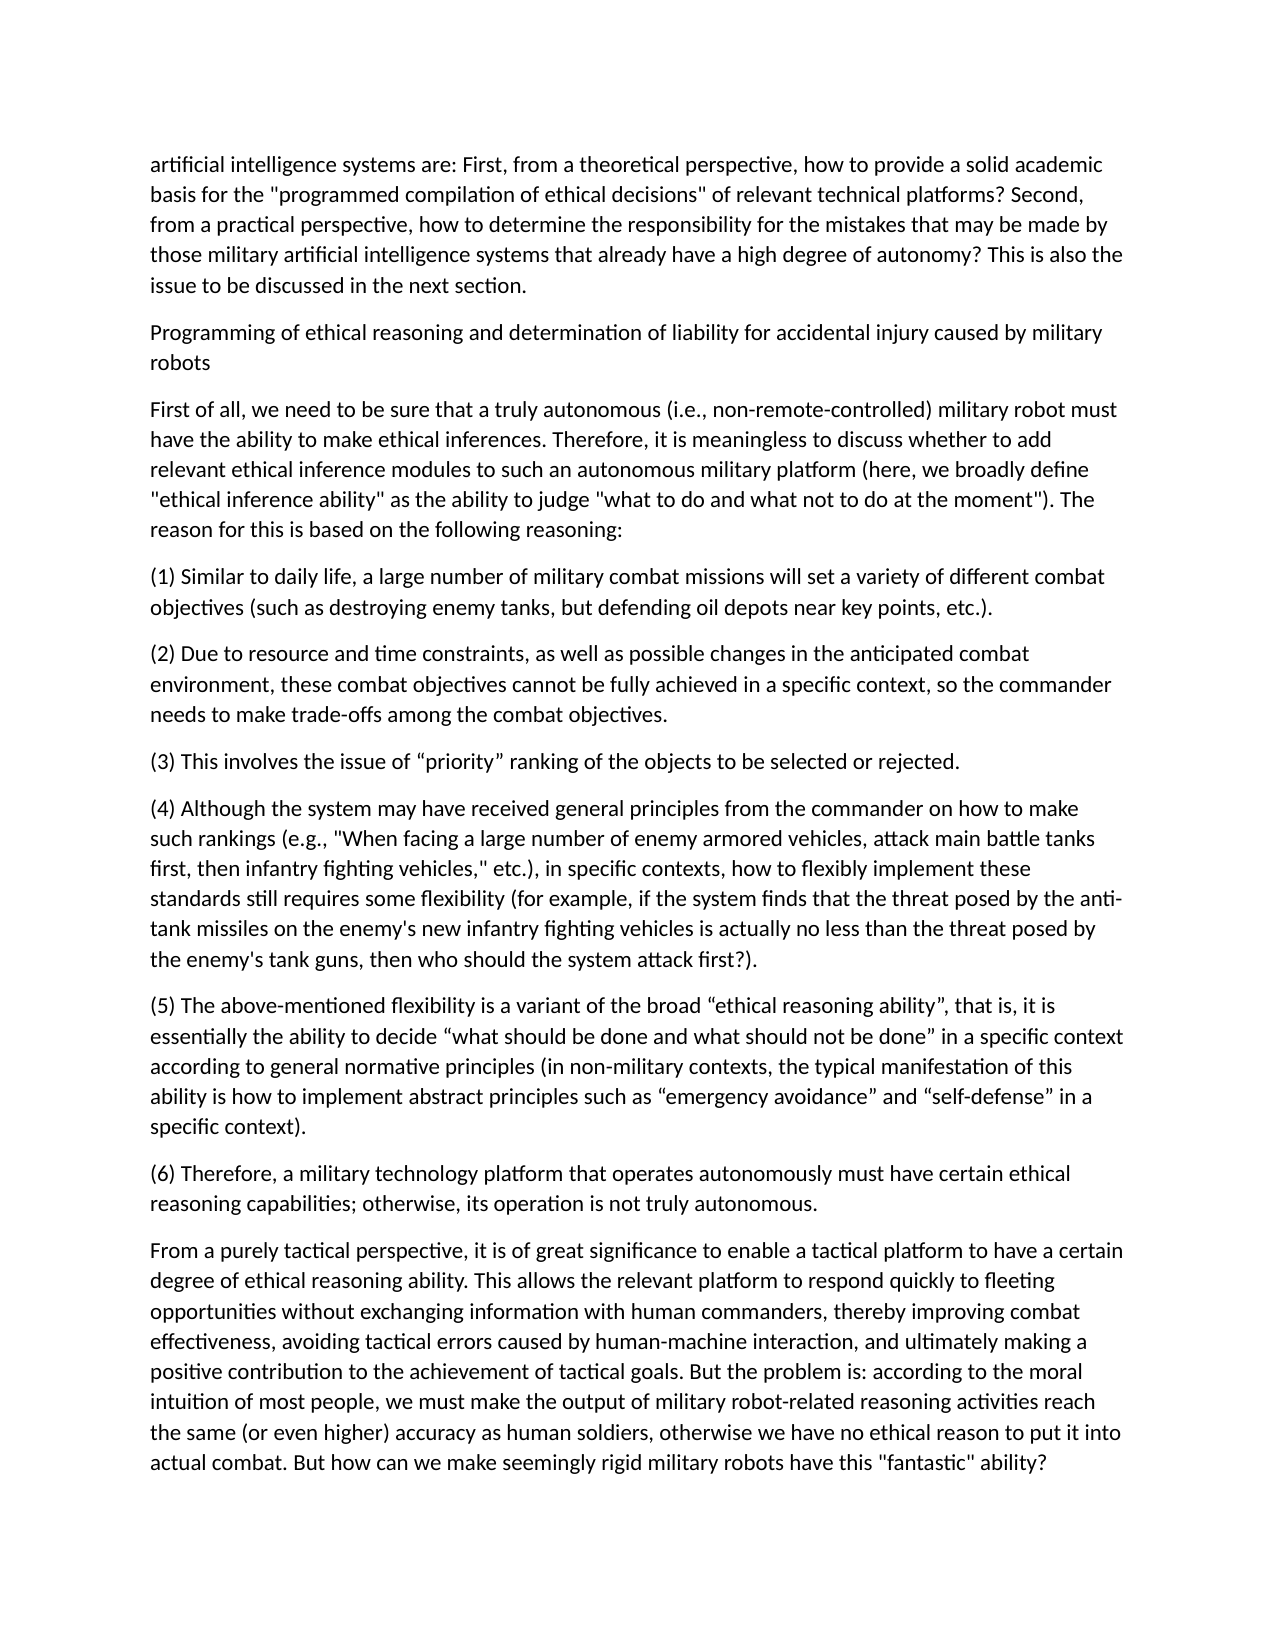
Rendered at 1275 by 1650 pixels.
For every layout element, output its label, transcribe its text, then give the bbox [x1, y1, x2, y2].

text (2) Due to resource and time constraints, as well as possible changes in the anticipated combat environment, these combat objectives cannot be fully achieved in a specific context, so the commander needs to make trade-offs among the combat objectives. [150, 639, 1125, 728]
text From a purely tactical perspective, it is of great significance to enable a tactical platform to have a certain degree of ethical reasoning ability. This allows the relevant platform to respond quickly to fleeting opportunities without exchanging information with human commanders, thereby improving combat effectiveness, avoiding tactical errors caused by human-machine interaction, and ultimately making a positive contribution to the achievement of tactical goals. But the problem is: according to the moral intuition of most people, we must make the output of military robot-related reasoning activities reach the same (or even higher) accuracy as human soldiers, otherwise we have no ethical reason to put it into actual combat. But how can we make seemingly rigid military robots have this "fantastic" ability? [150, 1236, 1125, 1476]
text (3) This involves the issue of “priority” ranking of the objects to be selected or rejected. [150, 747, 1125, 775]
text First of all, we need to be sure that a truly autonomous (i.e., non-remote-controlled) military robot must have the ability to make ethical inferences. Therefore, it is meaningless to discuss whether to add relevant ethical inference modules to such an autonomous military platform (here, we broadly define "ethical inference ability" as the ability to judge "what to do and what not to do at the moment"). The reason for this is based on the following reasoning: [150, 395, 1125, 544]
text (5) The above-mentioned flexibility is a variant of the broad “ethical reasoning ability”, that is, it is essentially the ability to decide “what should be done and what should not be done” in a specific context according to general normative principles (in non-military contexts, the typical manifestation of this ability is how to implement abstract principles such as “emergency avoidance” and “self-defense” in a specific context). [150, 992, 1125, 1141]
text (4) Although the system may have received general principles from the commander on how to make such rankings (e.g., "When facing a large number of enemy armored vehicles, attack main battle tanks first, then infantry fighting vehicles," etc.), in specific contexts, how to flexibly implement these standards still requires some flexibility (for example, if the system finds that the threat posed by the anti-tank missiles on the enemy's new infantry fighting vehicles is actually no less than the threat posed by the enemy's tank guns, then who should the system attack first?). [150, 794, 1125, 973]
text (6) Therefore, a military technology platform that operates autonomously must have certain ethical reasoning capabilities; otherwise, its operation is not truly autonomous. [150, 1159, 1125, 1218]
text Programming of ethical reasoning and determination of liability for accidental injury caused by military robots [150, 318, 1125, 376]
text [150, 150, 1125, 299]
text (1) Similar to daily life, a large number of military combat missions will set a variety of different combat objectives (such as destroying enemy tanks, but defending oil depots near key points, etc.). [150, 562, 1125, 621]
